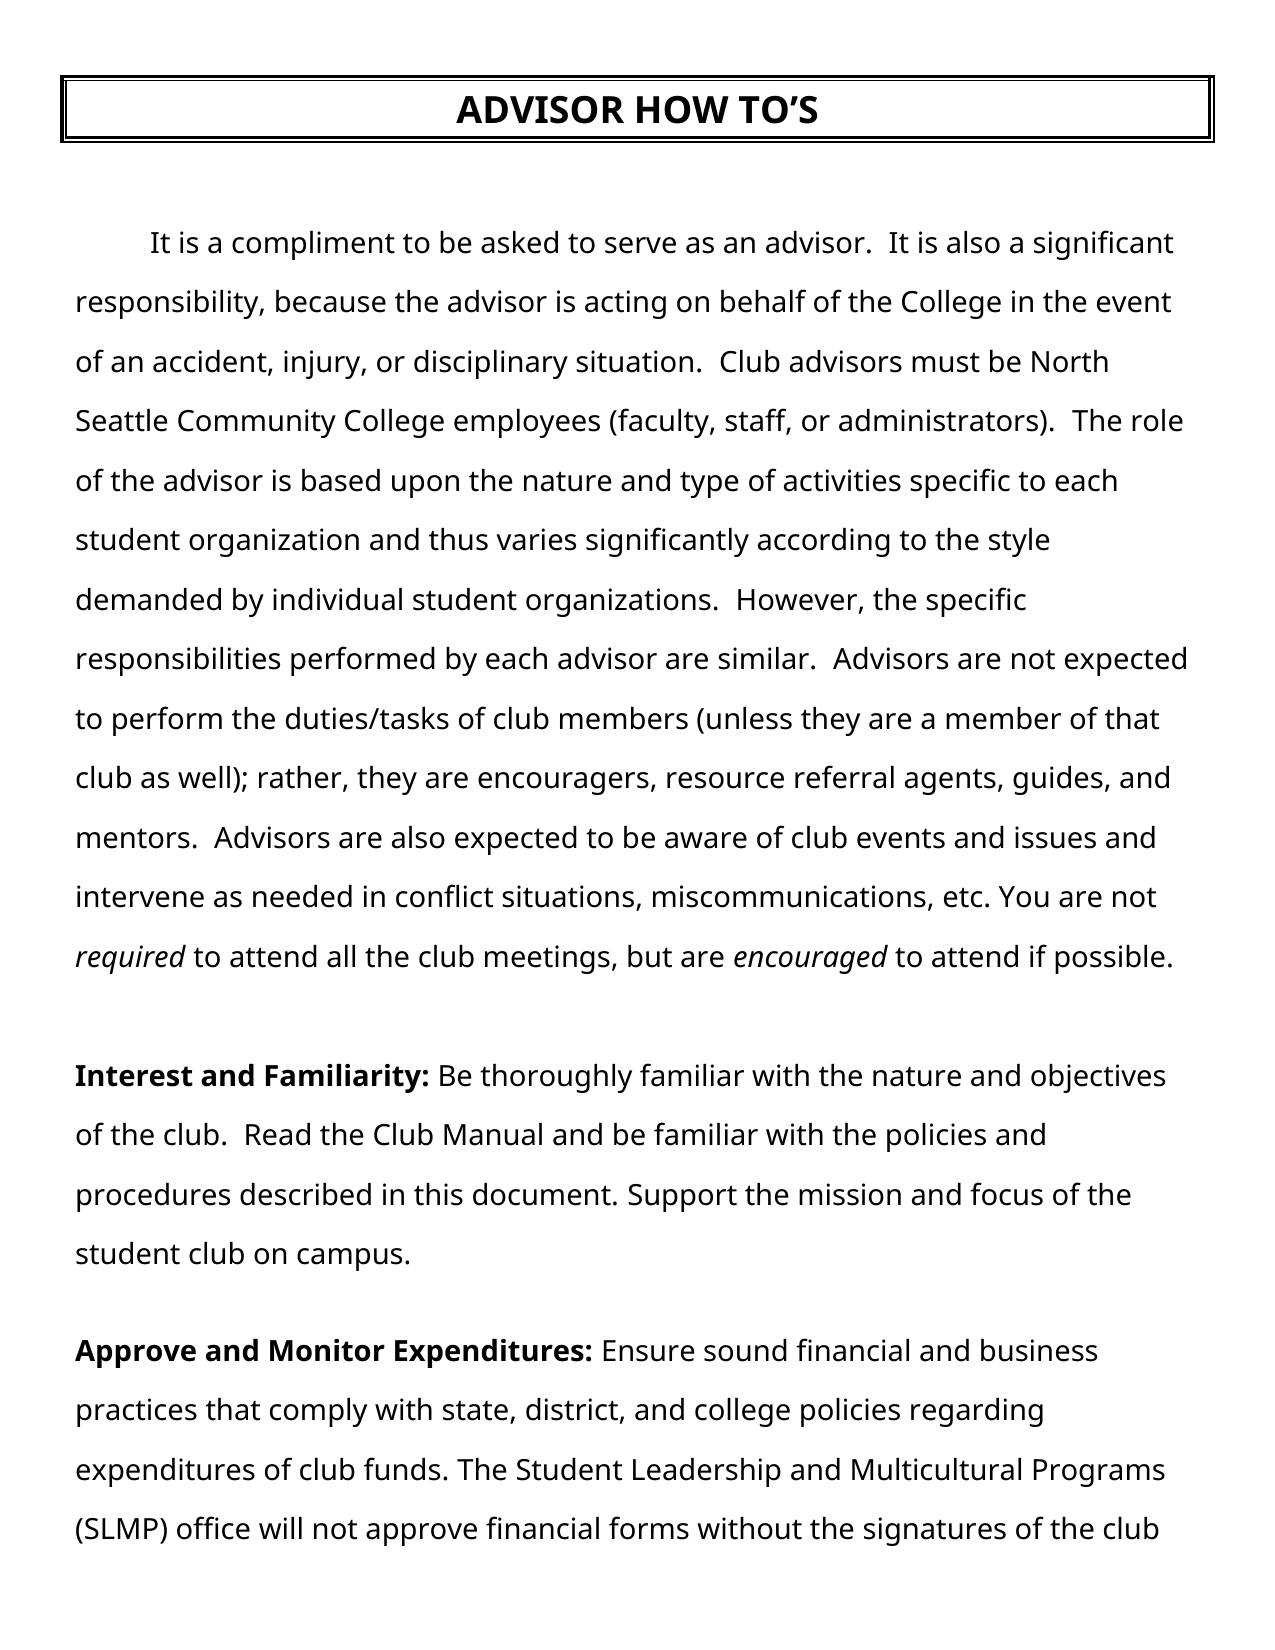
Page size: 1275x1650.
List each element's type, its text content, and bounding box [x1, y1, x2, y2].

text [75, 1330, 1200, 1548]
text ADVISOR HOW TO’S [67, 81, 1208, 136]
text It is a compliment to be asked to serve as an advisor. It is also a significant responsibility, because the advisor is acting on behalf of the College in the event of an accident, injury, or disciplinary situation. Club advisors must be North Seattle Community College employees (faculty, staff, or administrators). The role of the advisor is based upon the nature and type of activities specific to each student organization and thus varies significantly according to the style demanded by individual student organizations. However, the specific responsibilities performed by each advisor are similar. Advisors are not expected to perform the duties/tasks of club members (unless they are a member of that club as well); rather, they are encouragers, resource referral agents, guides, and mentors. Advisors are also expected to be aware of club events and issues and intervene as needed in conflict situations, miscommunications, etc. You are not required to attend all the club meetings, but are encouraged to attend if possible. [75, 222, 1200, 976]
text Interest and Familiarity: Be thoroughly familiar with the nature and objectives of the club. Read the Club Manual and be familiar with the policies and procedures described in this document. Support the mission and focus of the student club on campus. [75, 1055, 1200, 1273]
